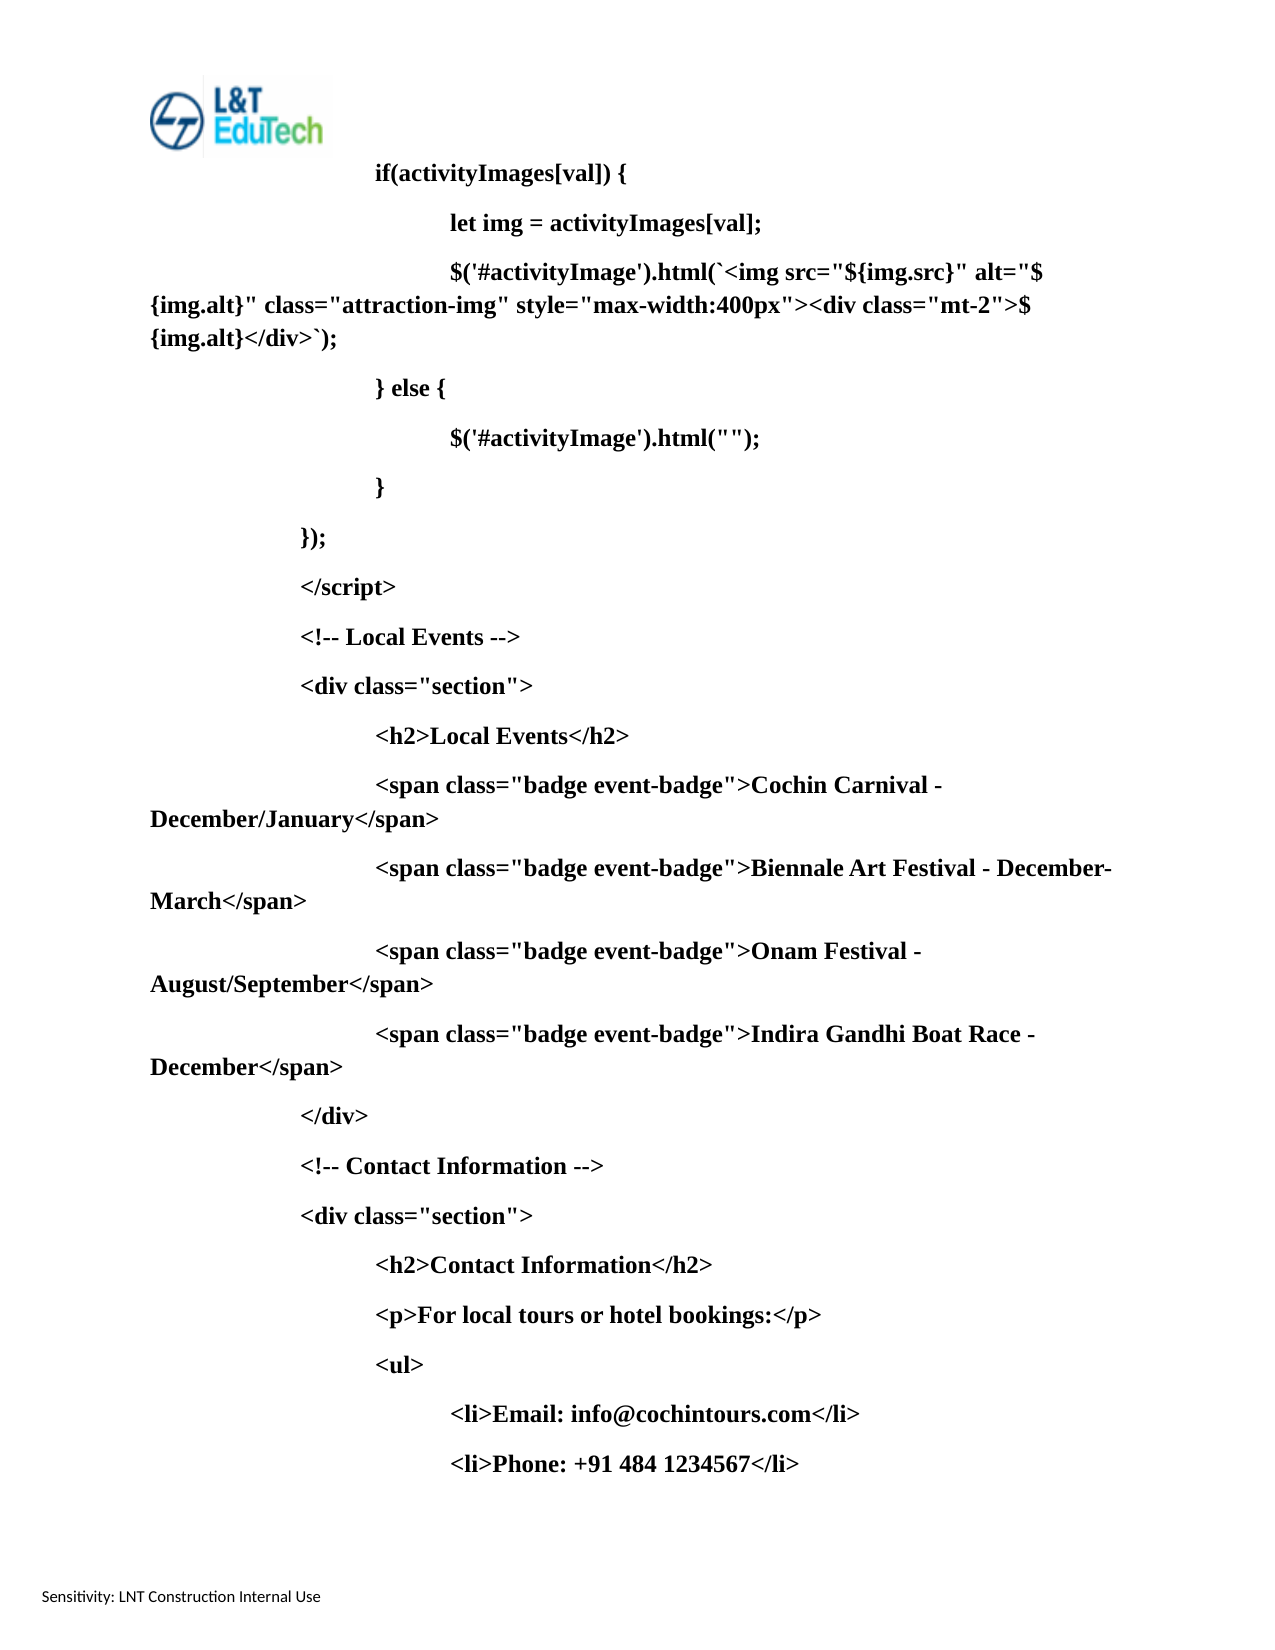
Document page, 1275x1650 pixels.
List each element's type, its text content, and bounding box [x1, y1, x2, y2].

text $('#activitySelect').change(function() { [150, 158, 1125, 187]
text <ul> [150, 1449, 1125, 1478]
text </script> [150, 671, 1125, 700]
text <div class="section"> [150, 1300, 1125, 1329]
text }); [150, 622, 1125, 650]
text <span class="badge event-badge">Biennale Art Festival - December-March</span> [150, 953, 1125, 1014]
text <span class="badge event-badge">Onam Festival - August/September</span> [150, 1035, 1125, 1097]
text <div class="section"> [150, 771, 1125, 799]
text <!-- Local Events --> [150, 721, 1125, 750]
text <h2>Contact Information</h2> [150, 1350, 1125, 1379]
text if(activityImages[val]) { [150, 257, 1125, 286]
text <span class="badge event-badge">Cochin Carnival - December/January</span> [150, 870, 1125, 932]
text </div> [150, 1201, 1125, 1229]
text <!-- Contact Information --> [150, 1251, 1125, 1279]
text $('#activityImage').html(""); [150, 522, 1125, 551]
text <h2>Local Events</h2> [150, 820, 1125, 849]
text $('#activityImage').html(`<img src="${img.src}" alt="${img.alt}" class="attraction-img" style="max-width:400px"><div class="mt-2">${img.alt}</div>`); [150, 357, 1125, 452]
text let img = activityImages[val]; [150, 307, 1125, 336]
text } [150, 572, 1125, 601]
text <p>For local tours or hotel bookings:</p> [150, 1399, 1125, 1428]
text let val = $(this).val(); [150, 208, 1125, 236]
text } else { [150, 472, 1125, 501]
text <span class="badge event-badge">Indira Gandhi Boat Race - December</span> [150, 1118, 1125, 1180]
picture [150, 75, 334, 158]
